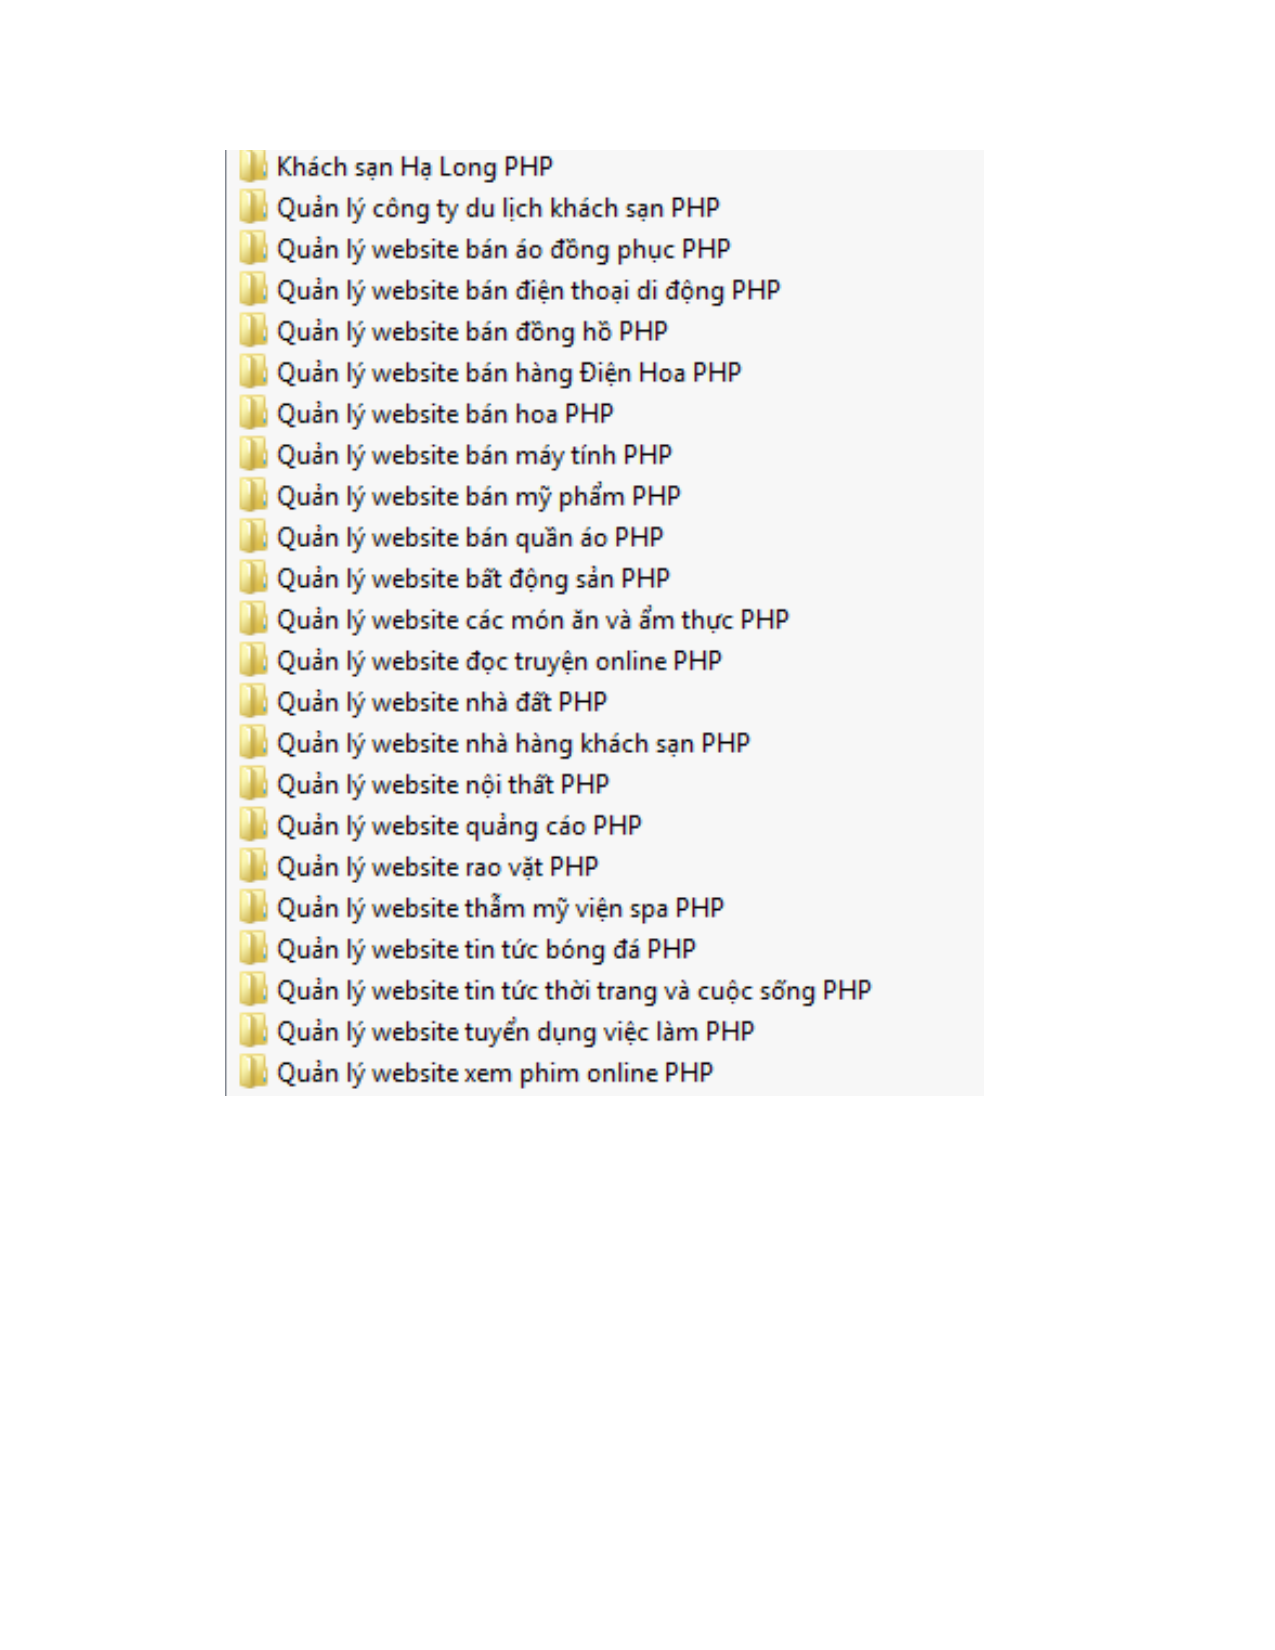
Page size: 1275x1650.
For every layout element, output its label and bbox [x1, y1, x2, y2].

picture [225, 150, 984, 1096]
